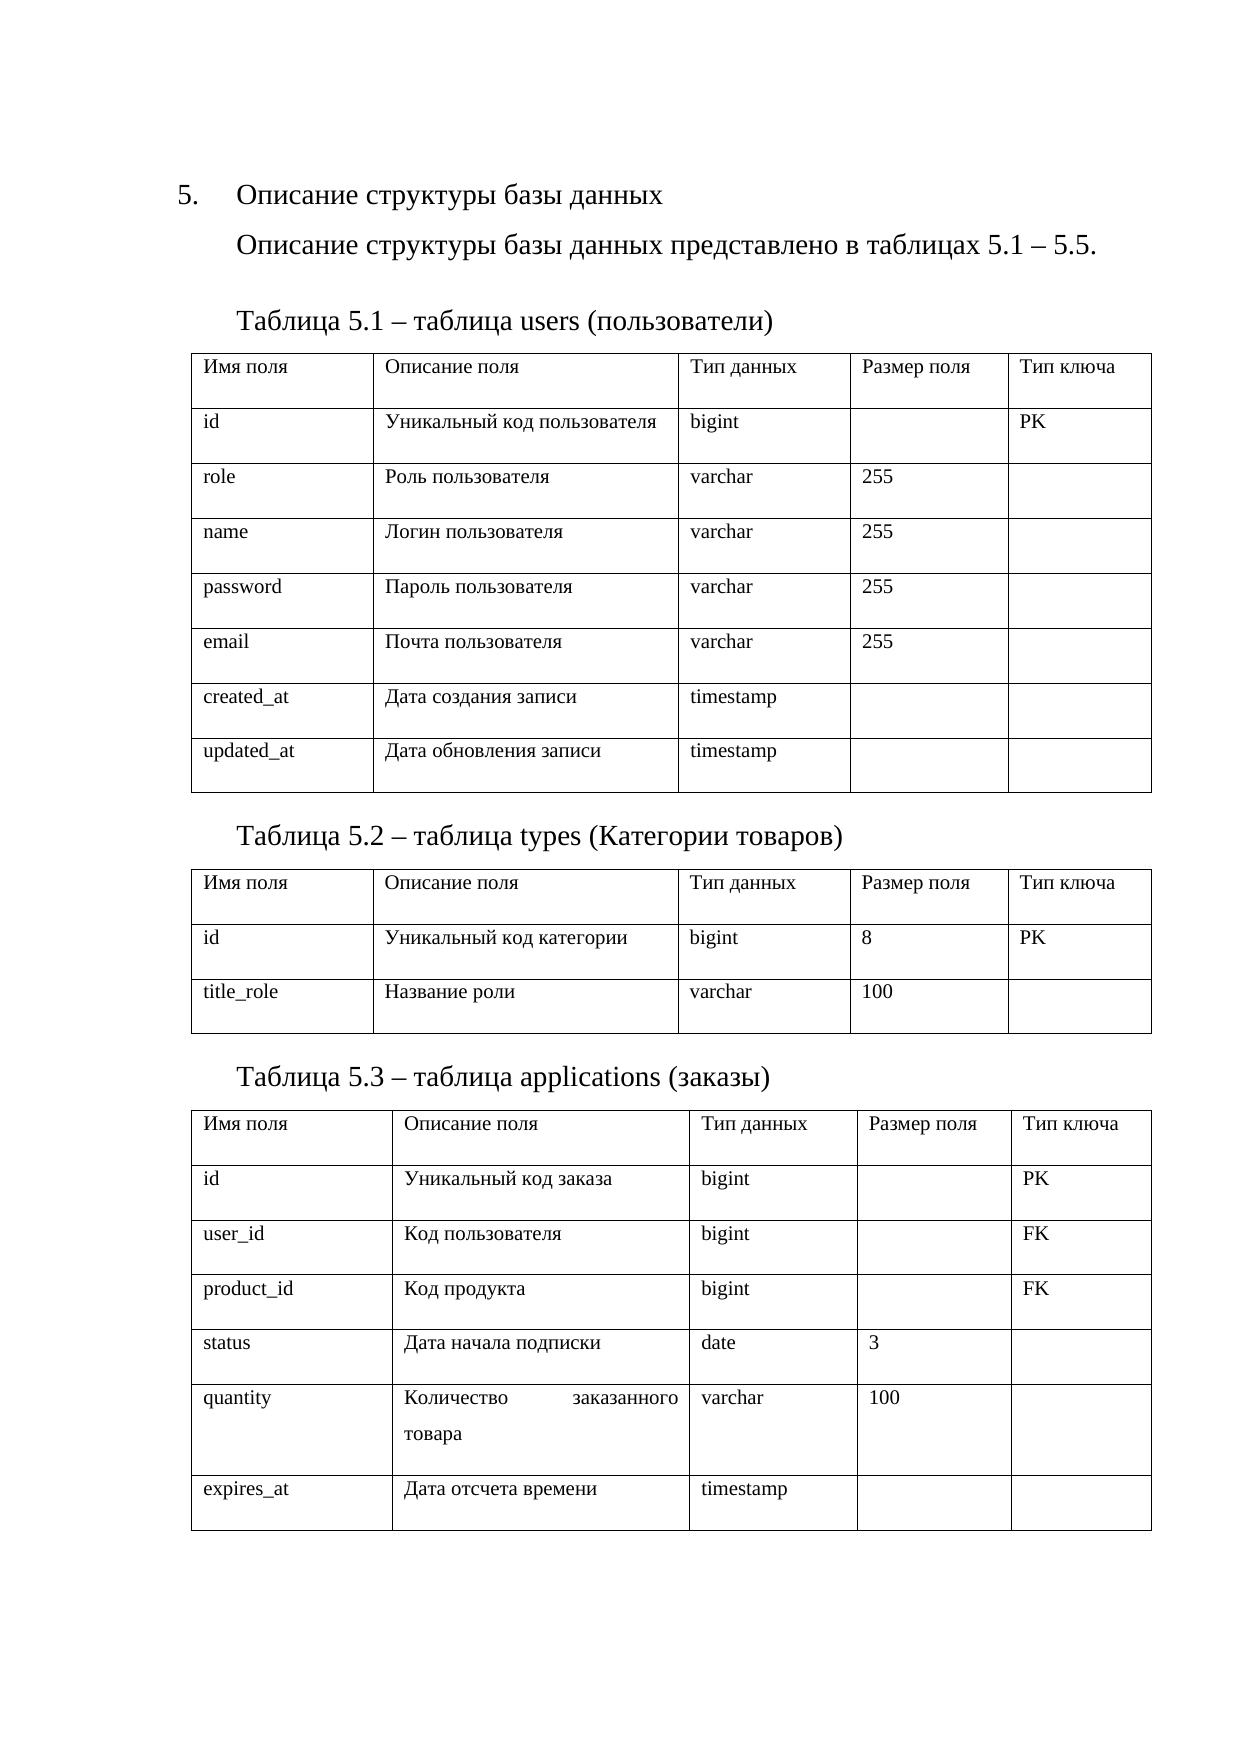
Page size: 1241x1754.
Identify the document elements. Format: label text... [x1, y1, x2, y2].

table_cell bigint [679, 409, 850, 463]
table_cell [858, 1275, 1011, 1329]
table_cell Название роли [374, 980, 678, 1033]
table_cell Количество заказанного товара [393, 1385, 689, 1475]
table_cell created_at [192, 684, 373, 737]
table_cell 255 [851, 519, 1008, 573]
table_cell 255 [851, 629, 1008, 682]
table_cell product_id [192, 1275, 392, 1329]
table_header Описание поля [393, 1111, 689, 1164]
table_cell [1009, 574, 1151, 628]
table_cell FK [1012, 1275, 1151, 1329]
table_cell id [192, 925, 373, 978]
table_cell PK [1012, 1166, 1151, 1219]
table_cell Логин пользователя [374, 519, 678, 573]
table_cell email [192, 629, 373, 682]
table_cell Код продукта [393, 1275, 689, 1329]
table_cell [851, 684, 1008, 737]
table_header Тип ключа [1009, 354, 1151, 408]
table_header Описание поля [374, 870, 678, 923]
table_cell [858, 1476, 1011, 1530]
table_cell date [690, 1330, 857, 1384]
table_cell title_role [192, 980, 373, 1033]
table_cell bigint [679, 925, 850, 978]
table_header Тип данных [679, 354, 850, 408]
table_cell 8 [851, 925, 1008, 978]
table_cell [1009, 519, 1151, 573]
table_cell varchar [679, 574, 850, 628]
table_cell user_id [192, 1221, 392, 1274]
table_cell varchar [679, 464, 850, 518]
table_cell [858, 1221, 1011, 1274]
table_cell 3 [858, 1330, 1011, 1384]
table_cell Код пользователя [393, 1221, 689, 1274]
table_cell password [192, 574, 373, 628]
table_cell [1009, 464, 1151, 518]
table_cell [1009, 980, 1151, 1033]
table_cell Дата отсчета времени [393, 1476, 689, 1530]
table_cell id [192, 409, 373, 463]
table_cell varchar [679, 629, 850, 682]
table_cell timestamp [679, 739, 850, 792]
text Таблица 5.3 – таблица applications (заказы) [177, 1059, 1181, 1093]
table_cell Уникальный код пользователя [374, 409, 678, 463]
table_header Тип ключа [1009, 870, 1151, 923]
text Таблица 5.2 – таблица types (Категории товаров) [177, 818, 1181, 852]
text Таблица 5.1 – таблица users (пользователи) [177, 303, 1181, 336]
table_cell [1009, 684, 1151, 737]
table_cell bigint [690, 1166, 857, 1219]
table_cell Дата обновления записи [374, 739, 678, 792]
table_cell [851, 739, 1008, 792]
table_header Имя поля [192, 870, 373, 923]
table_header Тип данных [690, 1111, 857, 1164]
table_cell [858, 1166, 1011, 1219]
table_cell PK [1009, 925, 1151, 978]
table_cell [1012, 1385, 1151, 1475]
table_cell PK [1009, 409, 1151, 463]
table_cell Уникальный код категории [374, 925, 678, 978]
table_cell [1012, 1476, 1151, 1530]
table_cell 100 [858, 1385, 1011, 1475]
table_cell [1012, 1330, 1151, 1384]
table_cell FK [1012, 1221, 1151, 1274]
table_cell [1009, 629, 1151, 682]
text Описание структуры базы данных представлено в таблицах 5.1 – 5.5. [177, 227, 1181, 261]
table_header Имя поля [192, 1111, 392, 1164]
table_cell name [192, 519, 373, 573]
table_cell bigint [690, 1275, 857, 1329]
table_cell expires_at [192, 1476, 392, 1530]
table_cell [1009, 739, 1151, 792]
table_cell quantity [192, 1385, 392, 1475]
table_cell 100 [851, 980, 1008, 1033]
table_cell 255 [851, 464, 1008, 518]
table_cell updated_at [192, 739, 373, 792]
table_header Размер поля [858, 1111, 1011, 1164]
table_header Тип ключа [1012, 1111, 1151, 1164]
table_cell Почта пользователя [374, 629, 678, 682]
table_cell Пароль пользователя [374, 574, 678, 628]
table_cell role [192, 464, 373, 518]
table_cell 255 [851, 574, 1008, 628]
table_header Описание поля [374, 354, 678, 408]
table_cell Уникальный код заказа [393, 1166, 689, 1219]
table_cell Дата начала подписки [393, 1330, 689, 1384]
table_cell Дата создания записи [374, 684, 678, 737]
table_header Имя поля [192, 354, 373, 408]
table_cell id [192, 1166, 392, 1219]
table_header Размер поля [851, 354, 1008, 408]
list Описание структуры базы данных [177, 177, 1181, 211]
table_cell Роль пользователя [374, 464, 678, 518]
table_cell varchar [690, 1385, 857, 1475]
table_cell varchar [679, 519, 850, 573]
table_cell status [192, 1330, 392, 1384]
table_header Тип данных [679, 870, 850, 923]
table_cell varchar [679, 980, 850, 1033]
table_cell [851, 409, 1008, 463]
table_cell timestamp [679, 684, 850, 737]
table_cell bigint [690, 1221, 857, 1274]
table_header Размер поля [851, 870, 1008, 923]
table_cell timestamp [690, 1476, 857, 1530]
